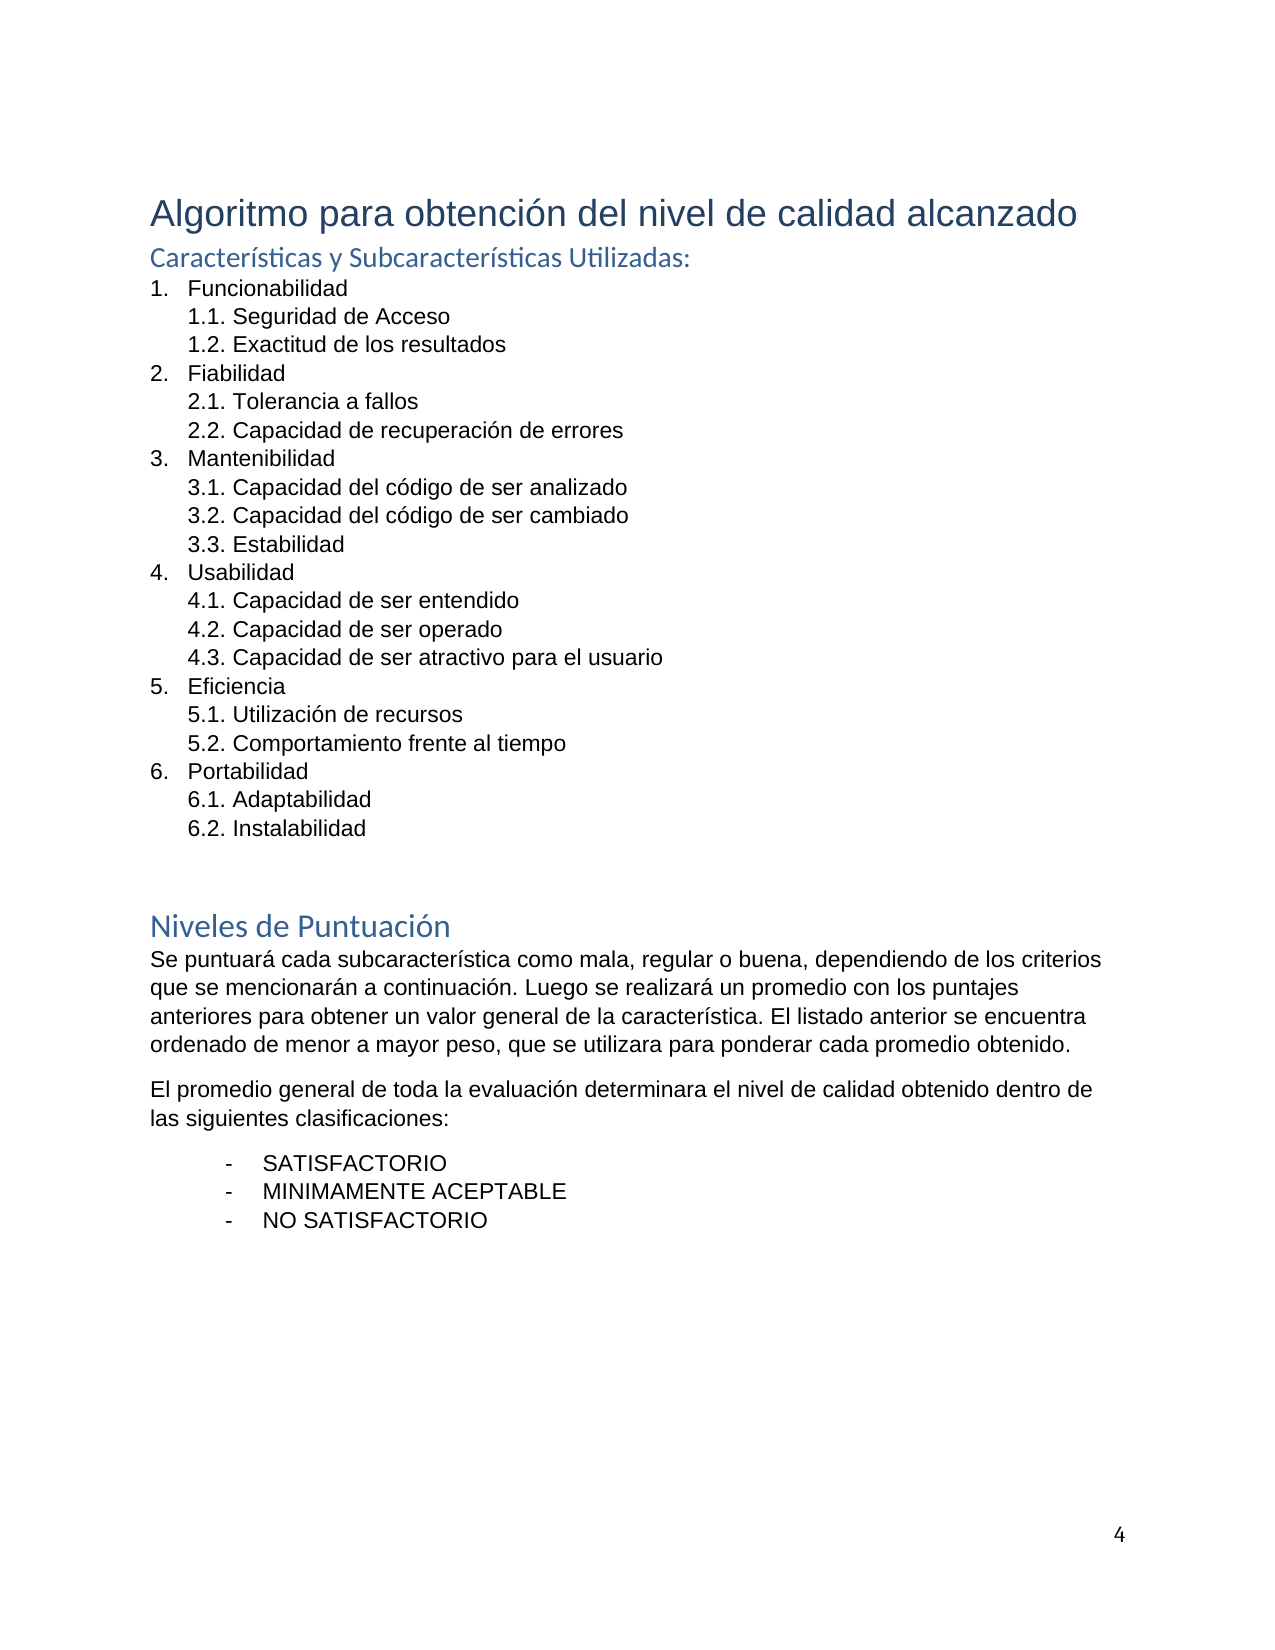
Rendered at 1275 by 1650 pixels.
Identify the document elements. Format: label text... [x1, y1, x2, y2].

list Exactitud de los resultados [187, 331, 1125, 358]
list Instalabilidad [187, 815, 1125, 841]
list Capacidad de recuperación de errores [187, 417, 1125, 443]
list SATISFACTORIO [225, 1150, 1125, 1176]
list Estabilidad [187, 531, 1125, 557]
list Fiabilidad [150, 360, 1125, 386]
text El promedio general de toda la evaluación determinara el nivel de calidad obtenido dentro de las siguientes clasificaciones: [150, 1076, 1125, 1131]
list Capacidad del código de ser analizado [187, 474, 1125, 500]
list Portabilidad [150, 758, 1125, 784]
text Se puntuará cada subcaracterística como mala, regular o buena, dependiendo de los criterios que se mencionarán a continuación. Luego se realizará un promedio con los puntajes anteriores para obtener un valor general de la característica. El listado anterior se encuentra ordenado de menor a mayor peso, que se utilizara para ponderar cada promedio obtenido. [150, 946, 1125, 1057]
list Tolerancia a fallos [187, 388, 1125, 415]
subtitle Algoritmo para obtención del nivel de calidad alcanzado [150, 192, 1125, 235]
list NO SATISFACTORIO [225, 1207, 1125, 1233]
list Usabilidad [150, 559, 1125, 585]
list Capacidad de ser entendido [187, 587, 1125, 614]
list Adaptabilidad [187, 786, 1125, 813]
list MINIMAMENTE ACEPTABLE [225, 1178, 1125, 1204]
list Capacidad del código de ser cambiado [187, 502, 1125, 528]
list Mantenibilidad [150, 445, 1125, 472]
list Capacidad de ser atractivo para el usuario [187, 644, 1125, 671]
list Funcionabilidad [150, 274, 1125, 301]
list Seguridad de Acceso [187, 303, 1125, 329]
list Eficiencia [150, 673, 1125, 699]
subtitle Niveles de Puntuación [150, 905, 1125, 946]
subtitle Características y Subcaracterísticas Utilizadas: [150, 239, 1125, 274]
list Comportamiento frente al tiempo [187, 729, 1125, 756]
list Utilización de recursos [187, 701, 1125, 727]
list Capacidad de ser operado [187, 616, 1125, 642]
